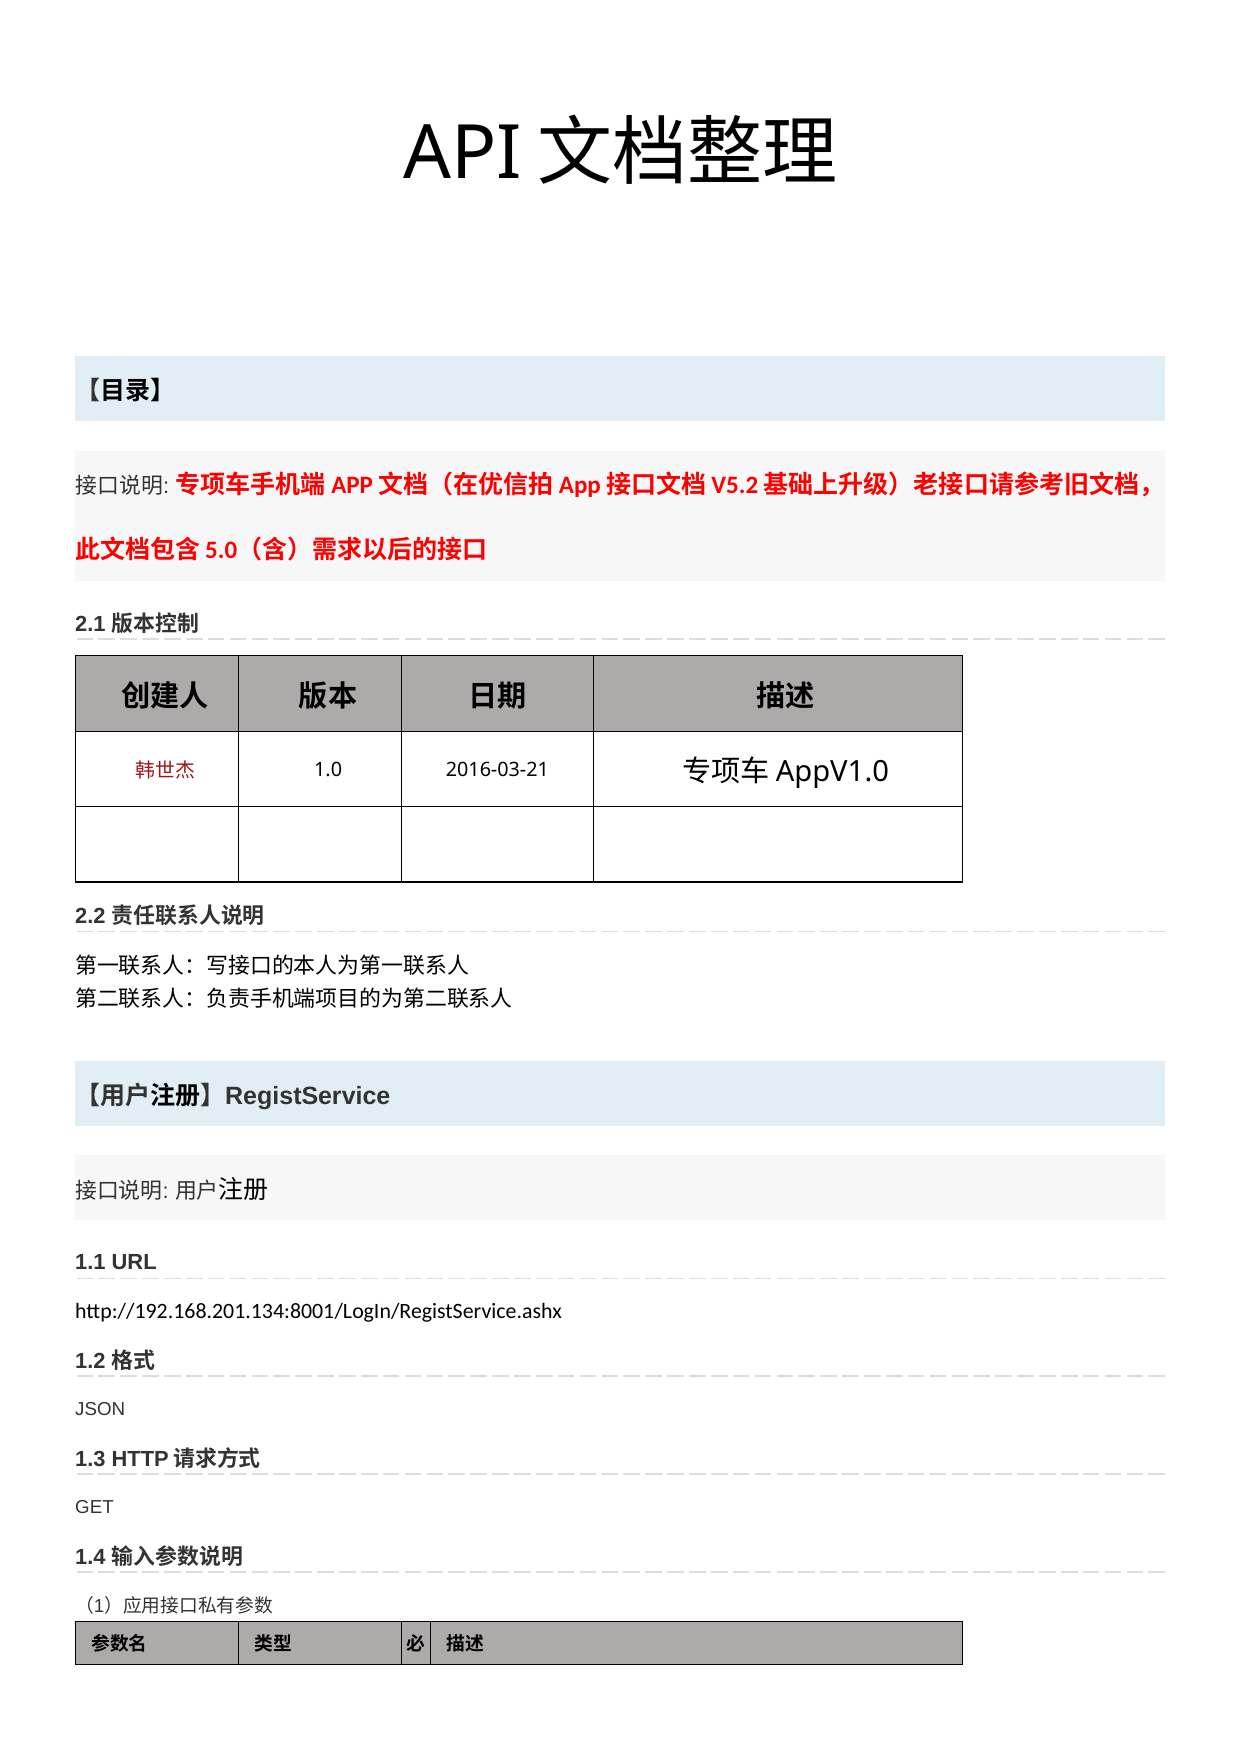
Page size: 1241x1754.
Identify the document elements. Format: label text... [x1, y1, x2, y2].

table_header 参数名 [76, 1622, 238, 1664]
table_cell 专项车AppV1.0 [594, 732, 962, 806]
text 接口说明: 用户注册 [75, 1155, 1165, 1220]
table_header 描述 [431, 1622, 962, 1664]
table_header 描述 [594, 656, 962, 731]
subtitle 【目录】 [75, 356, 1165, 421]
table_cell 1.0 [239, 732, 401, 806]
table_header 必选 [402, 1622, 430, 1664]
table_header 类型 [239, 1622, 401, 1664]
table_cell [402, 807, 593, 881]
table_header 创建人 [76, 656, 238, 731]
subtitle 1.1 URL [75, 1245, 1165, 1279]
text 第二联系人：负责手机端项目的为第二联系人 [75, 980, 1165, 1013]
table_cell 韩世杰 [76, 732, 238, 806]
table_cell 2016-03-21 [402, 732, 593, 806]
subtitle 2.2 责任联系人说明 [75, 898, 1165, 932]
text JSON [75, 1393, 1165, 1425]
table_cell [239, 807, 401, 881]
text 第一联系人：写接口的本人为第一联系人 [75, 948, 1165, 980]
text （1）应用接口私有参数 [75, 1588, 1165, 1621]
subtitle 1.3 HTTP请求方式 [75, 1441, 1165, 1475]
subtitle 【用户注册】RegistService [75, 1061, 1165, 1126]
table_header 日期 [402, 656, 593, 731]
subtitle 1.4 输入参数说明 [75, 1538, 1165, 1573]
text 接口说明: 专项车手机端APP文档（在优信拍App接口文档V5.2基础上升级）老接口请参考旧文档，此文档包含5.0（含）需求以后的接口 [75, 451, 1165, 581]
text GET [75, 1490, 1165, 1523]
subtitle 2.1 版本控制 [75, 606, 1165, 639]
text API文档整理 [75, 81, 1165, 211]
table_header 版本 [239, 656, 401, 731]
text http://192.168.201.134:8001/LogIn/RegistService.ashx [75, 1295, 1165, 1327]
subtitle 1.2 格式 [75, 1343, 1165, 1377]
table_cell [594, 807, 962, 881]
table_cell [76, 807, 238, 881]
